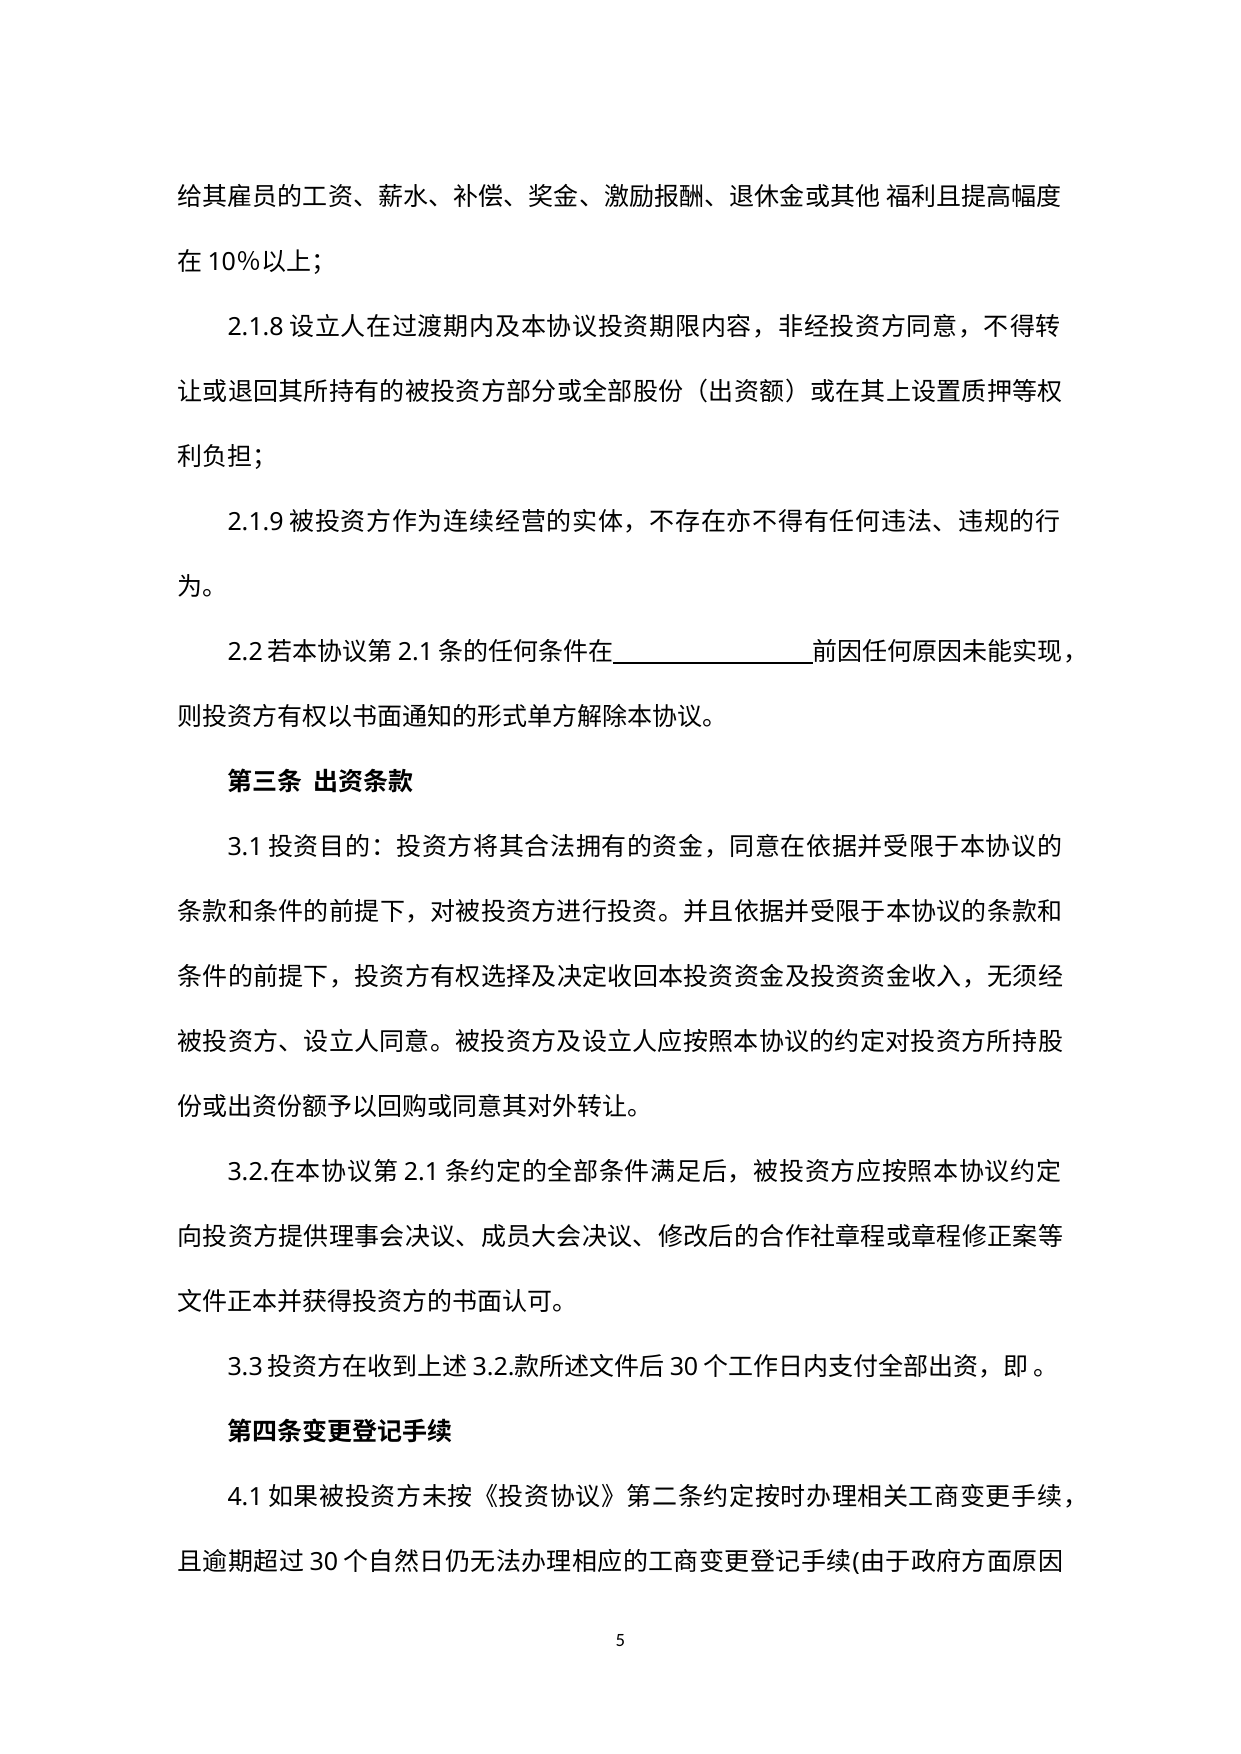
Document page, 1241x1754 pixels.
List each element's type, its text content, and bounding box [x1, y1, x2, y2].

text 第四条变更登记手续 [177, 1397, 1063, 1462]
text 2.1.8设立人在过渡期内及本协议投资期限内容，非经投资方同意，不得转让或退回其所持有的被投资方部分或全部股份（出资额）或在其上设置质押等权利负担； [177, 292, 1063, 487]
text 3.2.在本协议第2.1条约定的全部条件满足后，被投资方应按照本协议约定向投资方提供理事会决议、成员大会决议、修改后的合作社章程或章程修正案等文件正本并获得投资方的书面认可。 [177, 1137, 1063, 1332]
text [177, 1462, 1063, 1592]
text 2.1.9被投资方作为连续经营的实体，不存在亦不得有任何违法、违规的行为。 [177, 487, 1063, 617]
text 2.2若本协议第2.1条的任何条件在__________________前因任何原因未能实现，则投资方有权以书面通知的形式单方解除本协议。 [177, 617, 1063, 747]
text 3.1投资目的：投资方将其合法拥有的资金，同意在依据并受限于本协议的条款和条件的前提下，对被投资方进行投资。并且依据并受限于本协议的条款和条件的前提下，投资方有权选择及决定收回本投资资金及投资资金收入，无须经被投资方、设立人同意。被投资方及设立人应按照本协议的约定对投资方所持股份或出资份额予以回购或同意其对外转让。 [177, 812, 1063, 1137]
text 第三条 出资条款 [177, 747, 1063, 812]
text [177, 162, 1063, 292]
text 3.3投资方在收到上述3.2.款所述文件后30个工作日内支付全部出资，即 。 [177, 1332, 1063, 1397]
